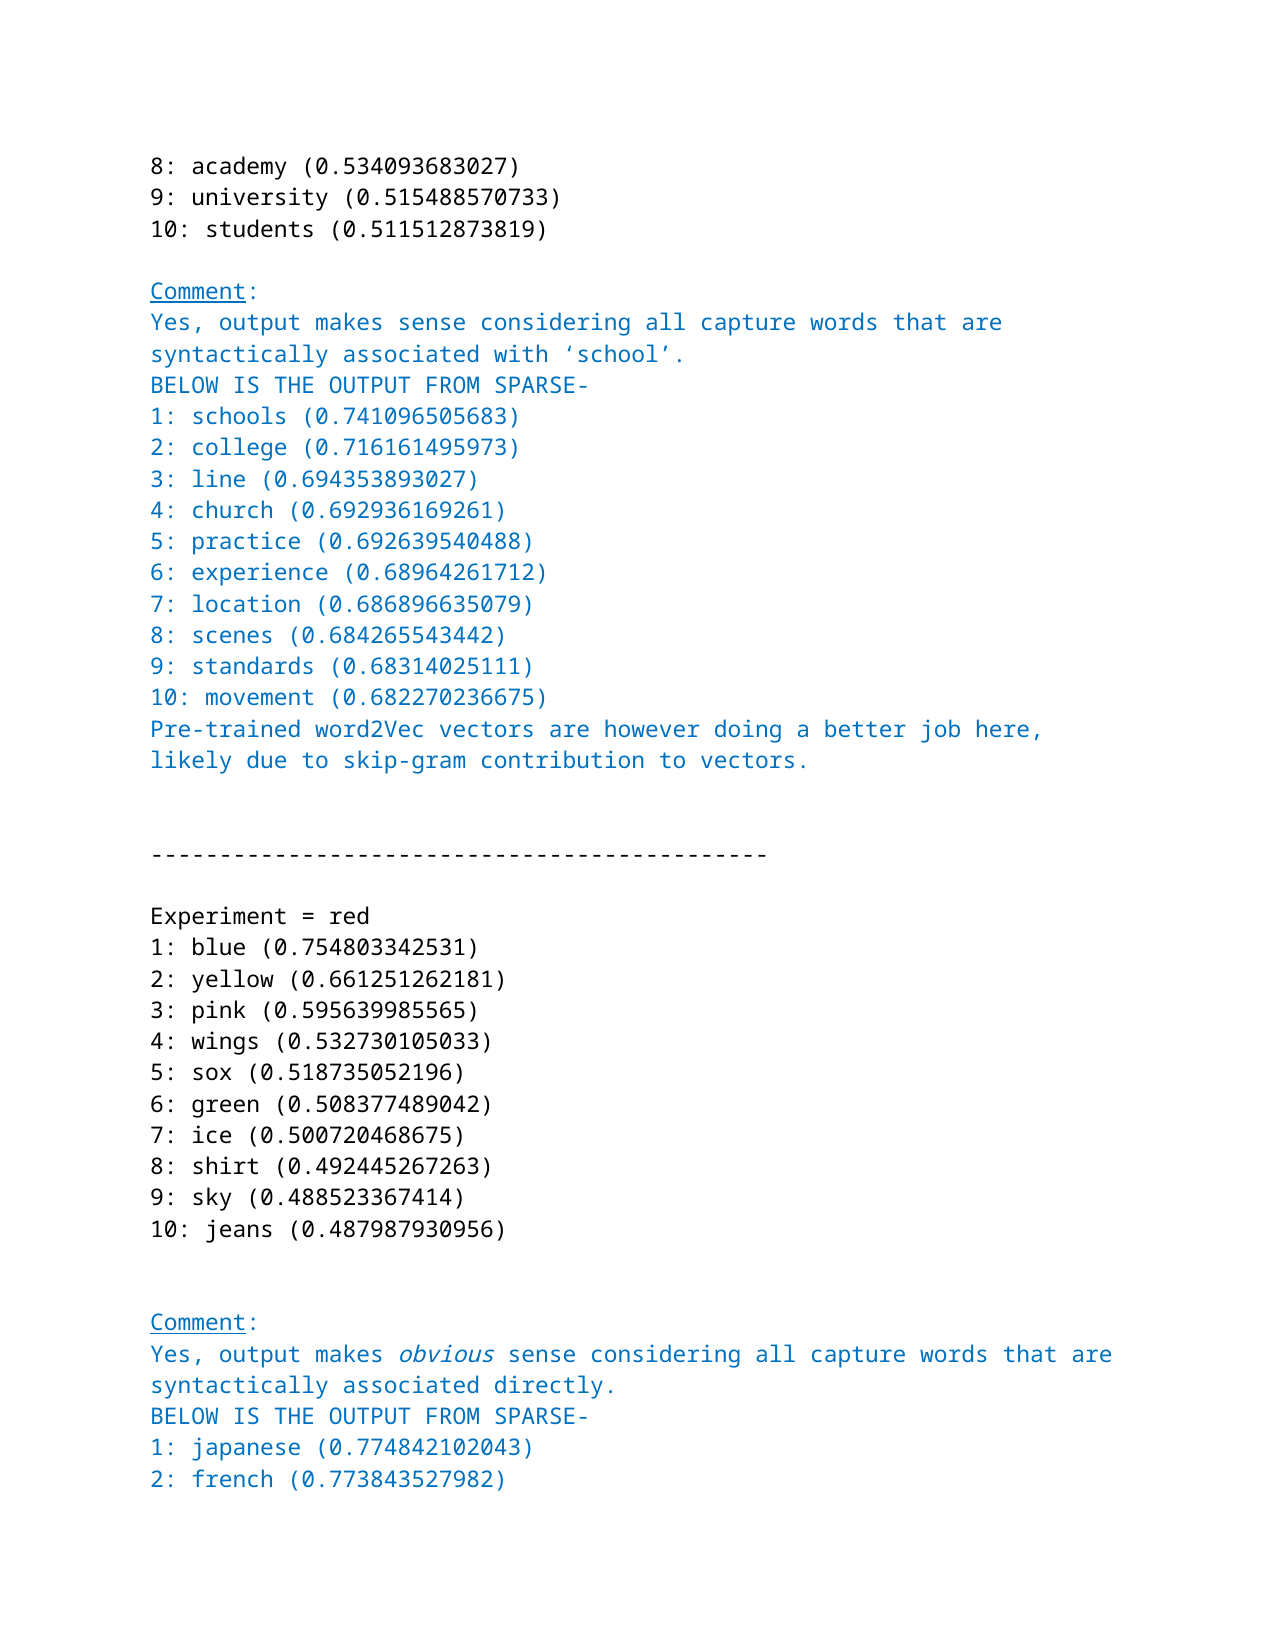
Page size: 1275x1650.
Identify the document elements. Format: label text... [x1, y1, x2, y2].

text 8: academy (0.534093683027) [150, 150, 1125, 181]
text 9: standards (0.68314025111) [150, 650, 1125, 681]
text 7: location (0.686896635079) [150, 587, 1125, 619]
text BELOW IS THE OUTPUT FROM SPARSE- [150, 369, 1125, 400]
text 8: shirt (0.492445267263) [150, 1150, 1125, 1181]
text Experiment = red [150, 900, 1125, 931]
text --------------------------------------------- [150, 837, 1125, 869]
text 2: french (0.773843527982) [150, 1462, 1125, 1494]
text 1: japanese (0.774842102043) [150, 1431, 1125, 1462]
text 9: university (0.515488570733) [150, 181, 1125, 212]
text 10: movement (0.682270236675) [150, 681, 1125, 712]
text 4: wings (0.532730105033) [150, 1025, 1125, 1056]
text 5: sox (0.518735052196) [150, 1056, 1125, 1087]
text 6: green (0.508377489042) [150, 1087, 1125, 1119]
text 2: college (0.716161495973) [150, 431, 1125, 462]
text 1: blue (0.754803342531) [150, 931, 1125, 962]
text 9: sky (0.488523367414) [150, 1181, 1125, 1212]
text Yes, output makes sense considering all capture words that are syntactically associated with ‘school’. [150, 306, 1125, 369]
text Pre-trained word2Vec vectors are however doing a better job here, likely due to skip-gram contribution to vectors. [150, 712, 1125, 775]
text 6: experience (0.68964261712) [150, 556, 1125, 587]
text Comment: [150, 1306, 1125, 1337]
text 8: scenes (0.684265543442) [150, 619, 1125, 650]
text 4: church (0.692936169261) [150, 494, 1125, 525]
text 10: students (0.511512873819) [150, 212, 1125, 244]
text BELOW IS THE OUTPUT FROM SPARSE- [150, 1400, 1125, 1431]
text 1: schools (0.741096505683) [150, 400, 1125, 431]
text 10: jeans (0.487987930956) [150, 1212, 1125, 1244]
text 3: pink (0.595639985565) [150, 994, 1125, 1025]
text Yes, output makes obvious sense considering all capture words that are syntactically associated directly. [150, 1337, 1125, 1400]
text 7: ice (0.500720468675) [150, 1119, 1125, 1150]
text Comment: [150, 275, 1125, 306]
text 2: yellow (0.661251262181) [150, 962, 1125, 994]
text 3: line (0.694353893027) [150, 462, 1125, 494]
text 5: practice (0.692639540488) [150, 525, 1125, 556]
